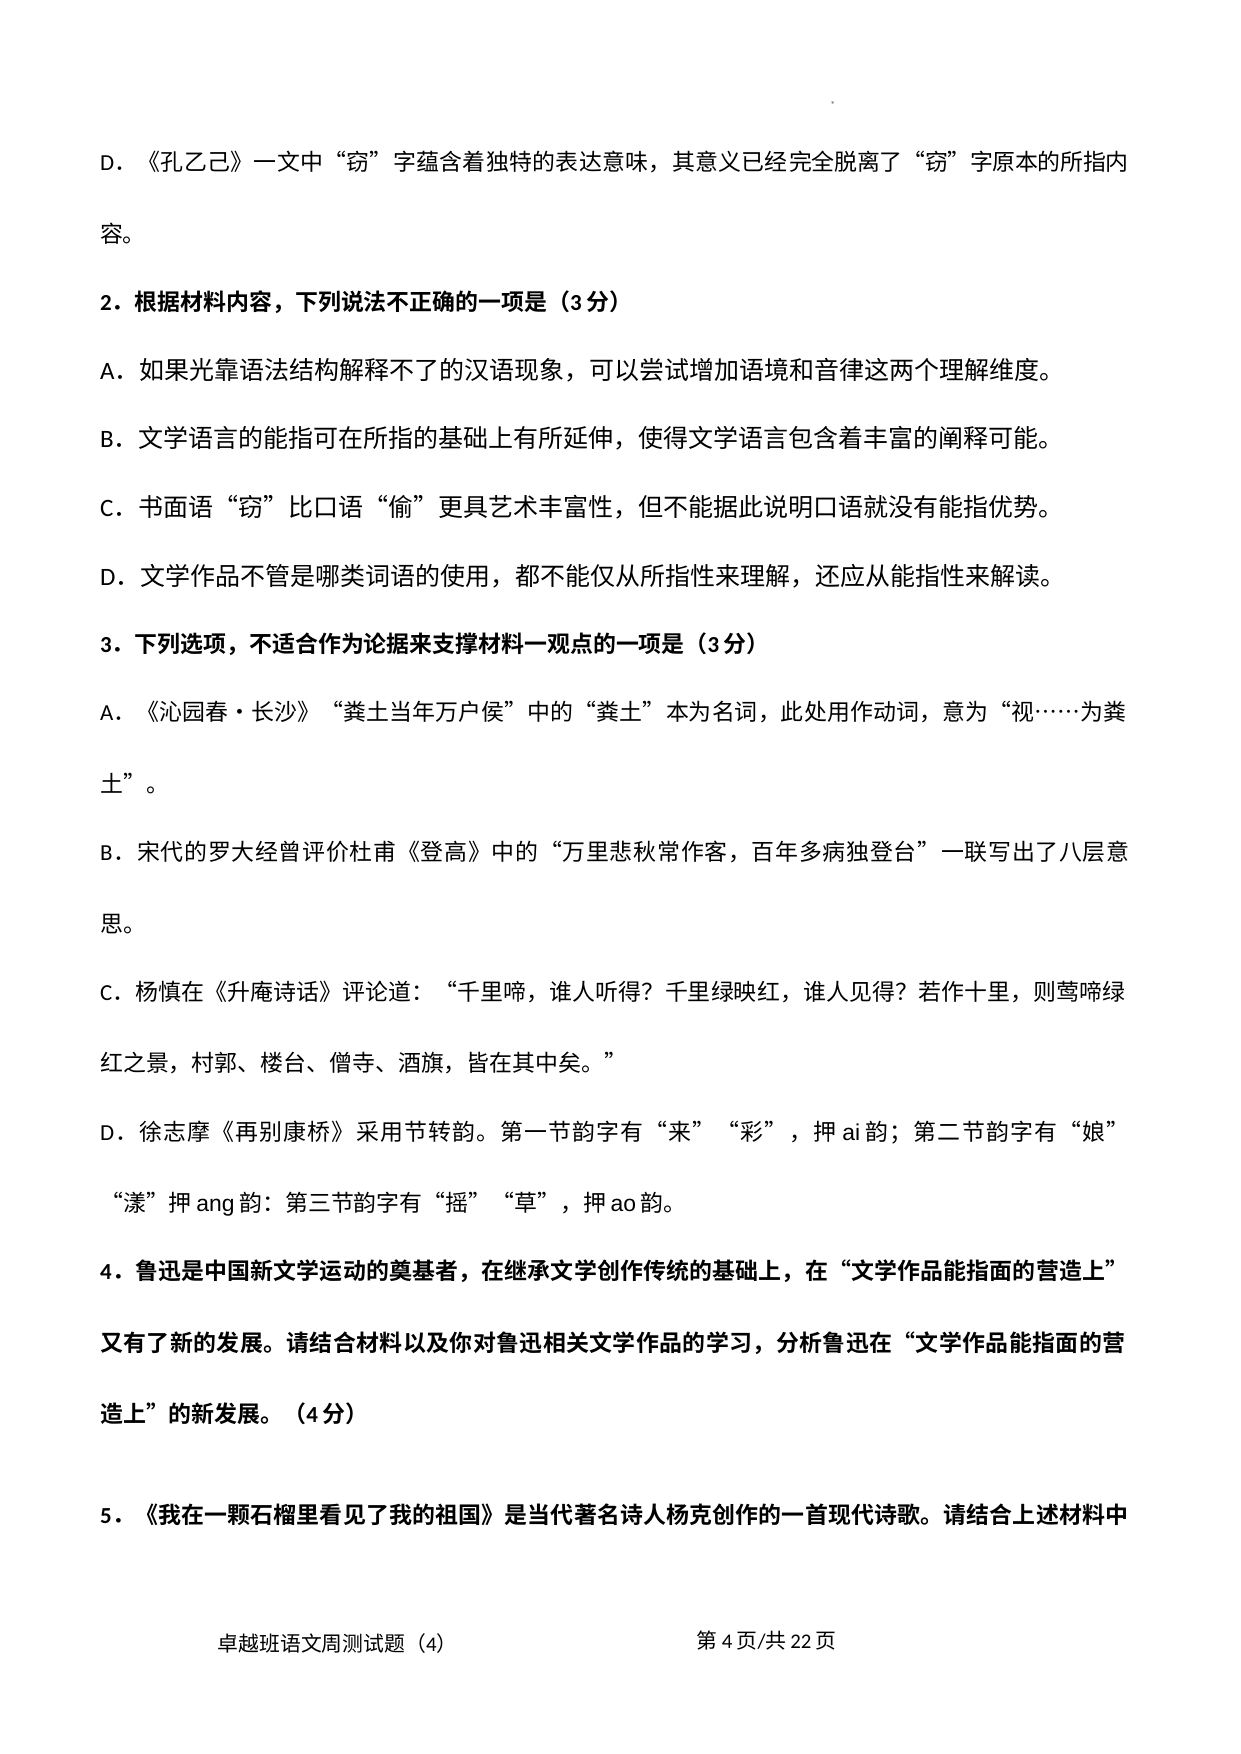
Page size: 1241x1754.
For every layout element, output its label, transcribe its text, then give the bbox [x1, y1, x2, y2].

text 2．根据材料内容，下列说法不正确的一项是（3分） [100, 268, 1129, 333]
text C．书面语“窃”比口语“偷”更具艺术丰富性，但不能据此说明口语就没有能指优势。 [100, 473, 1129, 538]
text A．如果光靠语法结构解释不了的汉语现象，可以尝试增加语境和音律这两个理解维度。 [100, 336, 1129, 401]
text D．《孔乙己》一文中“窃”字蕴含着独特的表达意味，其意义已经完全脱离了“窃”字原本的所指内容。 [100, 128, 1129, 264]
text D．徐志摩《再别康桥》采用节转韵。第一节韵字有“来”“彩”，押ai韵；第二节韵字有“娘”“漾”押ang韵：第三节韵字有“摇”“草”，押ao韵。 [100, 1097, 1129, 1234]
text B．宋代的罗大经曾评价杜甫《登高》中的“万里悲秋常作客，百年多病独登台”一联写出了八层意思。 [100, 818, 1129, 954]
text C．杨慎在《升庵诗话》评论道：“千里啼，谁人听得？千里绿映红，谁人见得？若作十里，则莺啼绿红之景，村郭、楼台、僧寺、酒旗，皆在其中矣。” [100, 958, 1129, 1094]
text D．文学作品不管是哪类词语的使用，都不能仅从所指性来理解，还应从能指性来解读。 [100, 542, 1129, 607]
text B．文学语言的能指可在所指的基础上有所延伸，使得文学语言包含着丰富的阐释可能。 [100, 404, 1129, 469]
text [100, 1481, 1129, 1546]
text 4．鲁迅是中国新文学运动的奠基者，在继承文学创作传统的基础上，在“文学作品能指面的营造上”又有了新的发展。请结合材料以及你对鲁迅相关文学作品的学习，分析鲁迅在“文学作品能指面的营造上”的新发展。（4分） [100, 1237, 1129, 1445]
text A．《沁园春•长沙》“粪土当年万户侯”中的“粪土”本为名词，此处用作动词，意为“视……为粪土”。 [100, 678, 1129, 815]
text 3．下列选项，不适合作为论据来支撑材料一观点的一项是（3分） [100, 610, 1129, 675]
